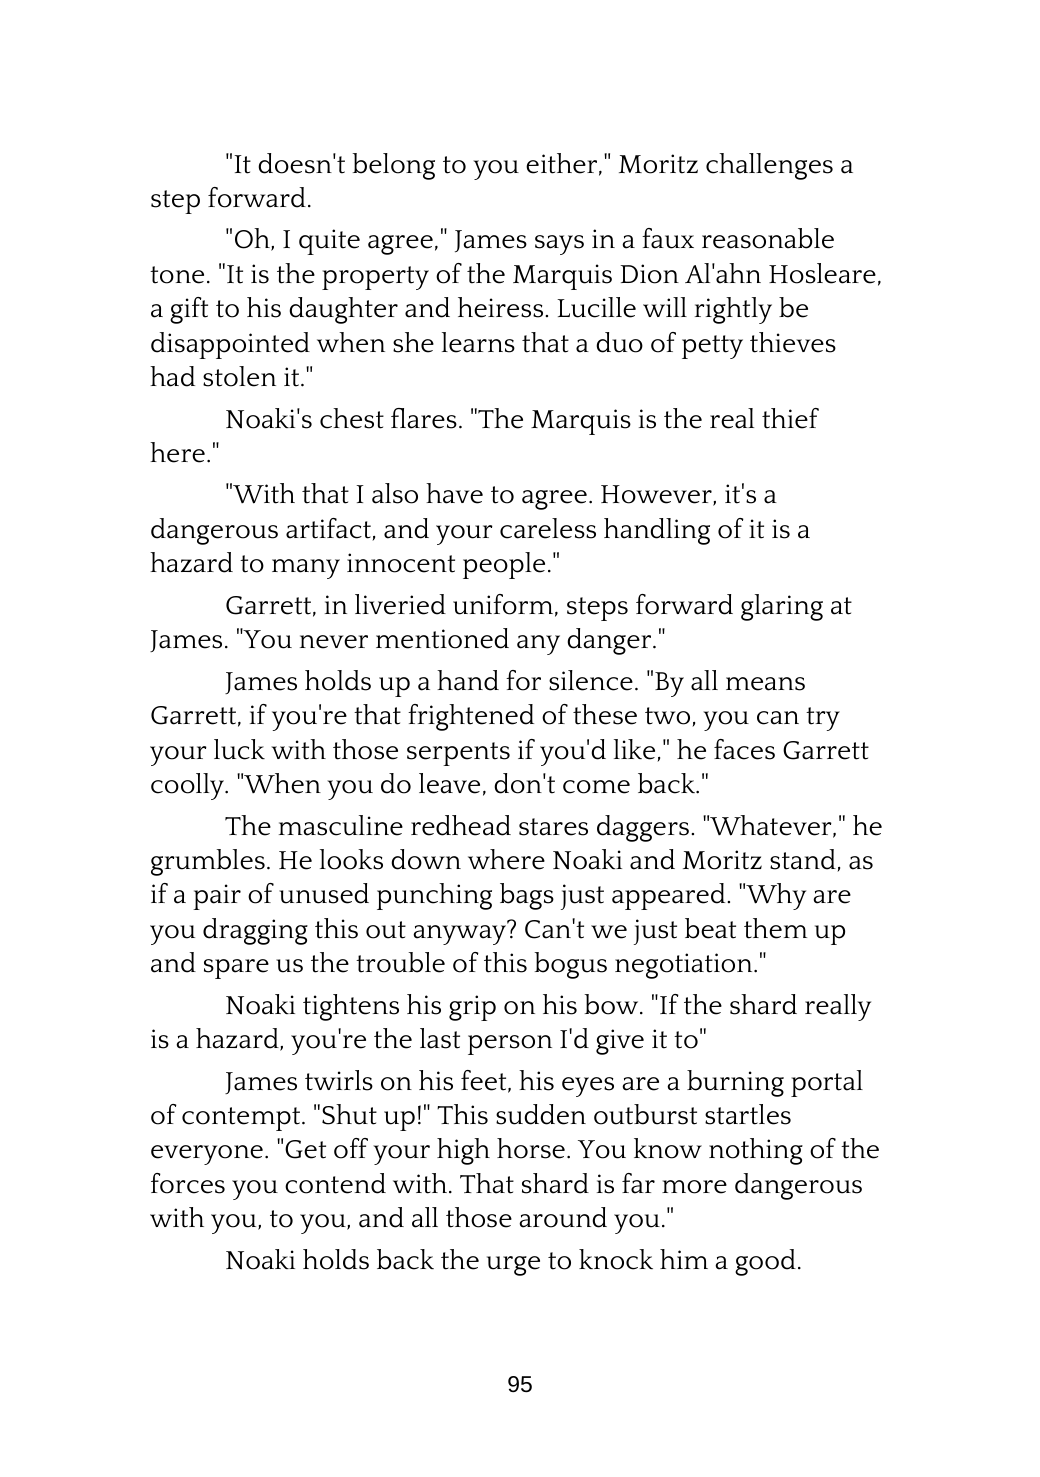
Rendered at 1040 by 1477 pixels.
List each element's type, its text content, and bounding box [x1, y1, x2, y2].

text James holds up a hand for silence. "By all means Garrett, if you're that frightened of these two, you can try your luck with those serpents if you'd like," he faces Garrett coolly. "When you do leave, don't come back." [150, 667, 889, 801]
text "With that I also have to agree. However, it's a dangerous artifact, and your careless handling of it is a hazard to many innocent people." [150, 481, 889, 580]
text "Oh, I quite agree," James says in a faux reasonable tone. "It is the property of the Marquis Dion Al'ahn Hosleare, a gift to his daughter and heiress. Lucille will rightly be disappointed when she learns that a duo of petty thieves had stolen it." [150, 226, 889, 394]
text Noaki tightens his grip on his bow. "If the shard really is a hazard, you're the last person I'd give it to" [150, 991, 889, 1056]
text Garrett, in liveried uniform, steps forward glaring at James. "You never mentioned any danger." [150, 591, 889, 656]
text James twirls on his feet, his eyes are a burning portal of contempt. "Shut up!" This sudden outburst startles everyone. "Get off your high horse. You know nothing of the forces you contend with. That shard is far more dangerous with you, to you, and all those around you." [150, 1067, 889, 1235]
text "It doesn't belong to you either," Moritz challenges a step forward. [150, 150, 889, 214]
text The masculine redhead stares daggers. "Whatever," he grumbles. He looks down where Noaki and Moritz stand, as if a pair of unused punching bags just appeared. "Why are you dragging this out anyway? Can't we just beat them up and spare us the trouble of this bogus negotiation." [150, 812, 889, 980]
text Noaki's chest flares. "The Marquis is the real thief here." [150, 405, 889, 469]
text Noaki holds back the urge to knock him a good. [150, 1246, 889, 1276]
